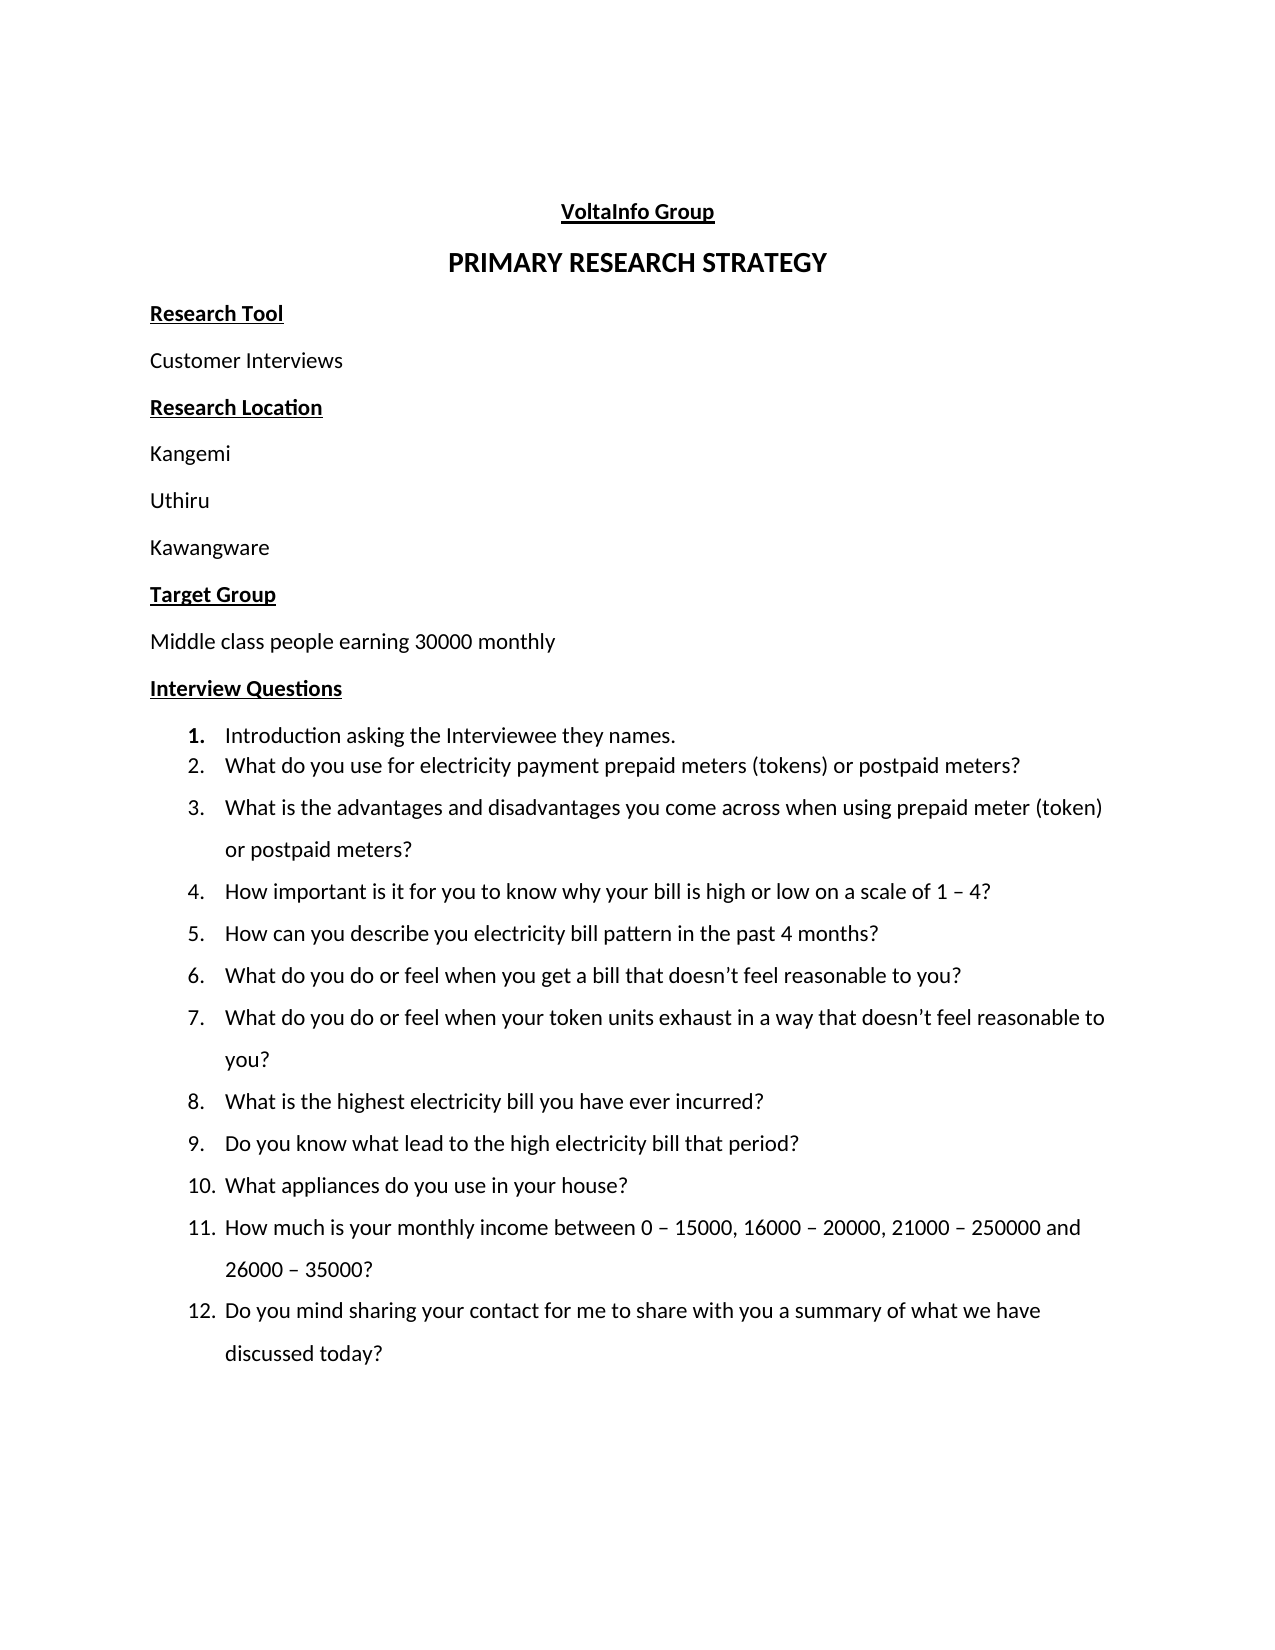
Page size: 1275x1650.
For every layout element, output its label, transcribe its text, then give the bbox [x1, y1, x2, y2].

text Customer Interviews [150, 346, 1125, 374]
text Kangemi [150, 439, 1125, 467]
text Kawangware [150, 533, 1125, 561]
text PRIMARY RESEARCH STRATEGY [150, 244, 1125, 279]
list What is the highest electricity bill you have ever incurred? [187, 1087, 1125, 1115]
list Do you mind sharing your contact for me to share with you a summary of what we have discussed today? [187, 1297, 1125, 1367]
text Uthiru [150, 486, 1125, 514]
list Do you know what lead to the high electricity bill that period? [187, 1129, 1125, 1157]
list How important is it for you to know why your bill is high or low on a scale of 1 – 4? [187, 877, 1125, 905]
list What is the advantages and disadvantages you come across when using prepaid meter (token) or postpaid meters? [187, 793, 1125, 863]
list What do you use for electricity payment prepaid meters (tokens) or postpaid meters? [187, 751, 1125, 779]
list What do you do or feel when you get a bill that doesn’t feel reasonable to you? [187, 961, 1125, 989]
text Research Location [150, 393, 1125, 421]
list What do you do or feel when your token units exhaust in a way that doesn’t feel reasonable to you? [187, 1003, 1125, 1073]
list How much is your monthly income between 0 – 15000, 16000 – 20000, 21000 – 250000 and 26000 – 35000? [187, 1213, 1125, 1283]
list What appliances do you use in your house? [187, 1171, 1125, 1199]
list How can you describe you electricity bill pattern in the past 4 months? [187, 919, 1125, 947]
text Middle class people earning 30000 monthly [150, 627, 1125, 655]
text VoltaInfo Group [150, 197, 1125, 225]
text Research Tool [150, 299, 1125, 327]
text Target Group [150, 580, 1125, 608]
text Interview Questions [150, 674, 1125, 702]
list Introduction asking the Interviewee they names. [187, 721, 1125, 749]
